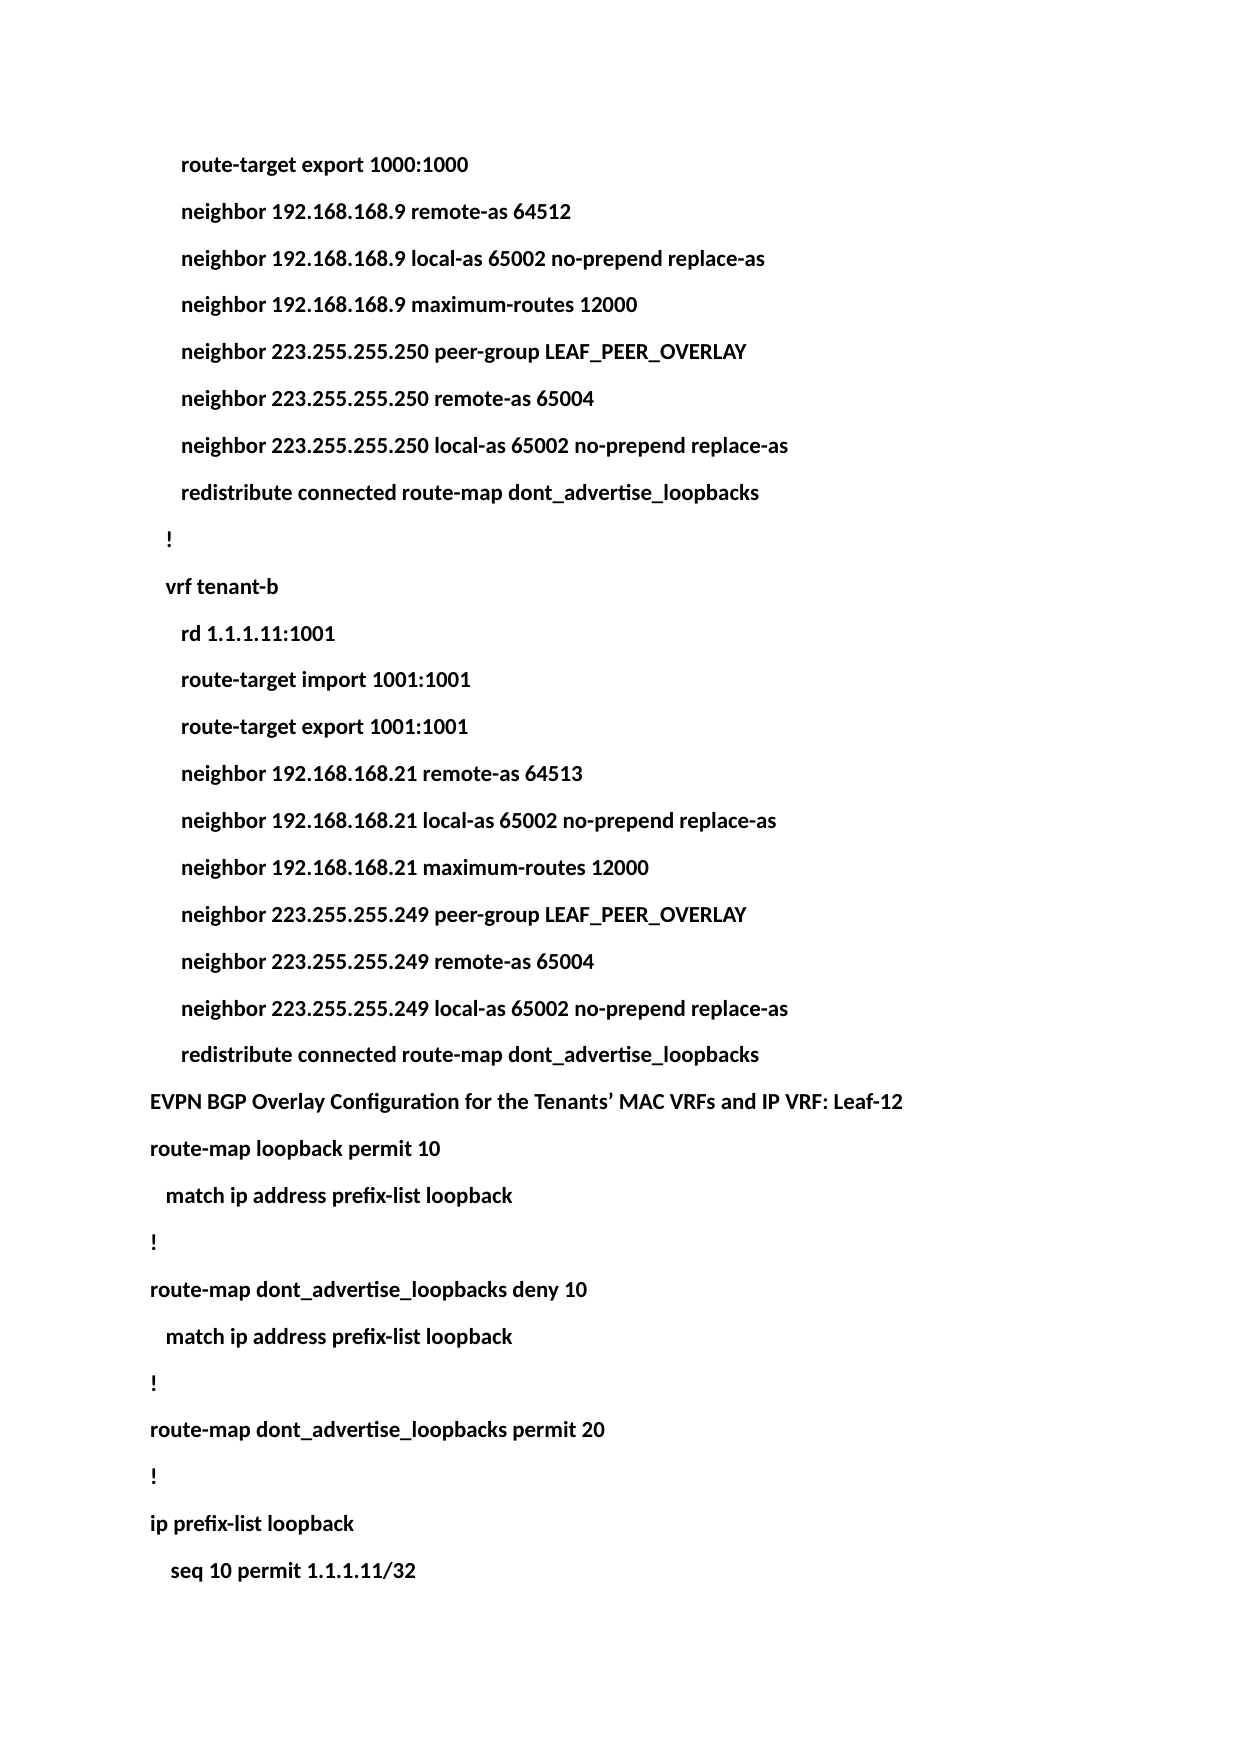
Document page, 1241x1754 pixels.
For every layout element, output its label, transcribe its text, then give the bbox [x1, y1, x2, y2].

text vrf tenant-b [150, 572, 1090, 600]
text redistribute connected route-map dont_advertise_loopbacks [150, 1041, 1090, 1069]
text route-map loopback permit 10 [150, 1134, 1090, 1162]
text redistribute connected route-map dont_advertise_loopbacks [150, 478, 1090, 506]
text route-target export 1000:1000 [150, 150, 1090, 178]
text neighbor 223.255.255.249 peer-group LEAF_PEER_OVERLAY [150, 900, 1090, 928]
text neighbor 192.168.168.9 remote-as 64512 [150, 197, 1090, 225]
text ! [150, 1369, 1090, 1397]
text ip prefix-list loopback [150, 1509, 1090, 1537]
text neighbor 223.255.255.250 remote-as 65004 [150, 384, 1090, 412]
text neighbor 192.168.168.9 maximum-routes 12000 [150, 291, 1090, 319]
text EVPN BGP Overlay Configuration for the Tenants’ MAC VRFs and IP VRF: Leaf-12 [150, 1087, 1090, 1116]
text neighbor 223.255.255.250 peer-group LEAF_PEER_OVERLAY [150, 337, 1090, 366]
text route-target export 1001:1001 [150, 712, 1090, 741]
text neighbor 223.255.255.249 local-as 65002 no-prepend replace-as [150, 994, 1090, 1022]
text neighbor 192.168.168.21 remote-as 64513 [150, 759, 1090, 787]
text rd 1.1.1.11:1001 [150, 619, 1090, 647]
text neighbor 223.255.255.249 remote-as 65004 [150, 947, 1090, 975]
text neighbor 223.255.255.250 local-as 65002 no-prepend replace-as [150, 431, 1090, 459]
text seq 10 permit 1.1.1.11/32 [150, 1556, 1090, 1584]
text ! [150, 525, 1090, 553]
text route-map dont_advertise_loopbacks deny 10 [150, 1275, 1090, 1303]
text route-target import 1001:1001 [150, 666, 1090, 694]
text neighbor 192.168.168.21 maximum-routes 12000 [150, 853, 1090, 881]
text match ip address prefix-list loopback [150, 1322, 1090, 1350]
text ! [150, 1228, 1090, 1256]
text neighbor 192.168.168.21 local-as 65002 no-prepend replace-as [150, 806, 1090, 834]
text ! [150, 1462, 1090, 1491]
text neighbor 192.168.168.9 local-as 65002 no-prepend replace-as [150, 244, 1090, 272]
text route-map dont_advertise_loopbacks permit 20 [150, 1416, 1090, 1444]
text match ip address prefix-list loopback [150, 1181, 1090, 1209]
